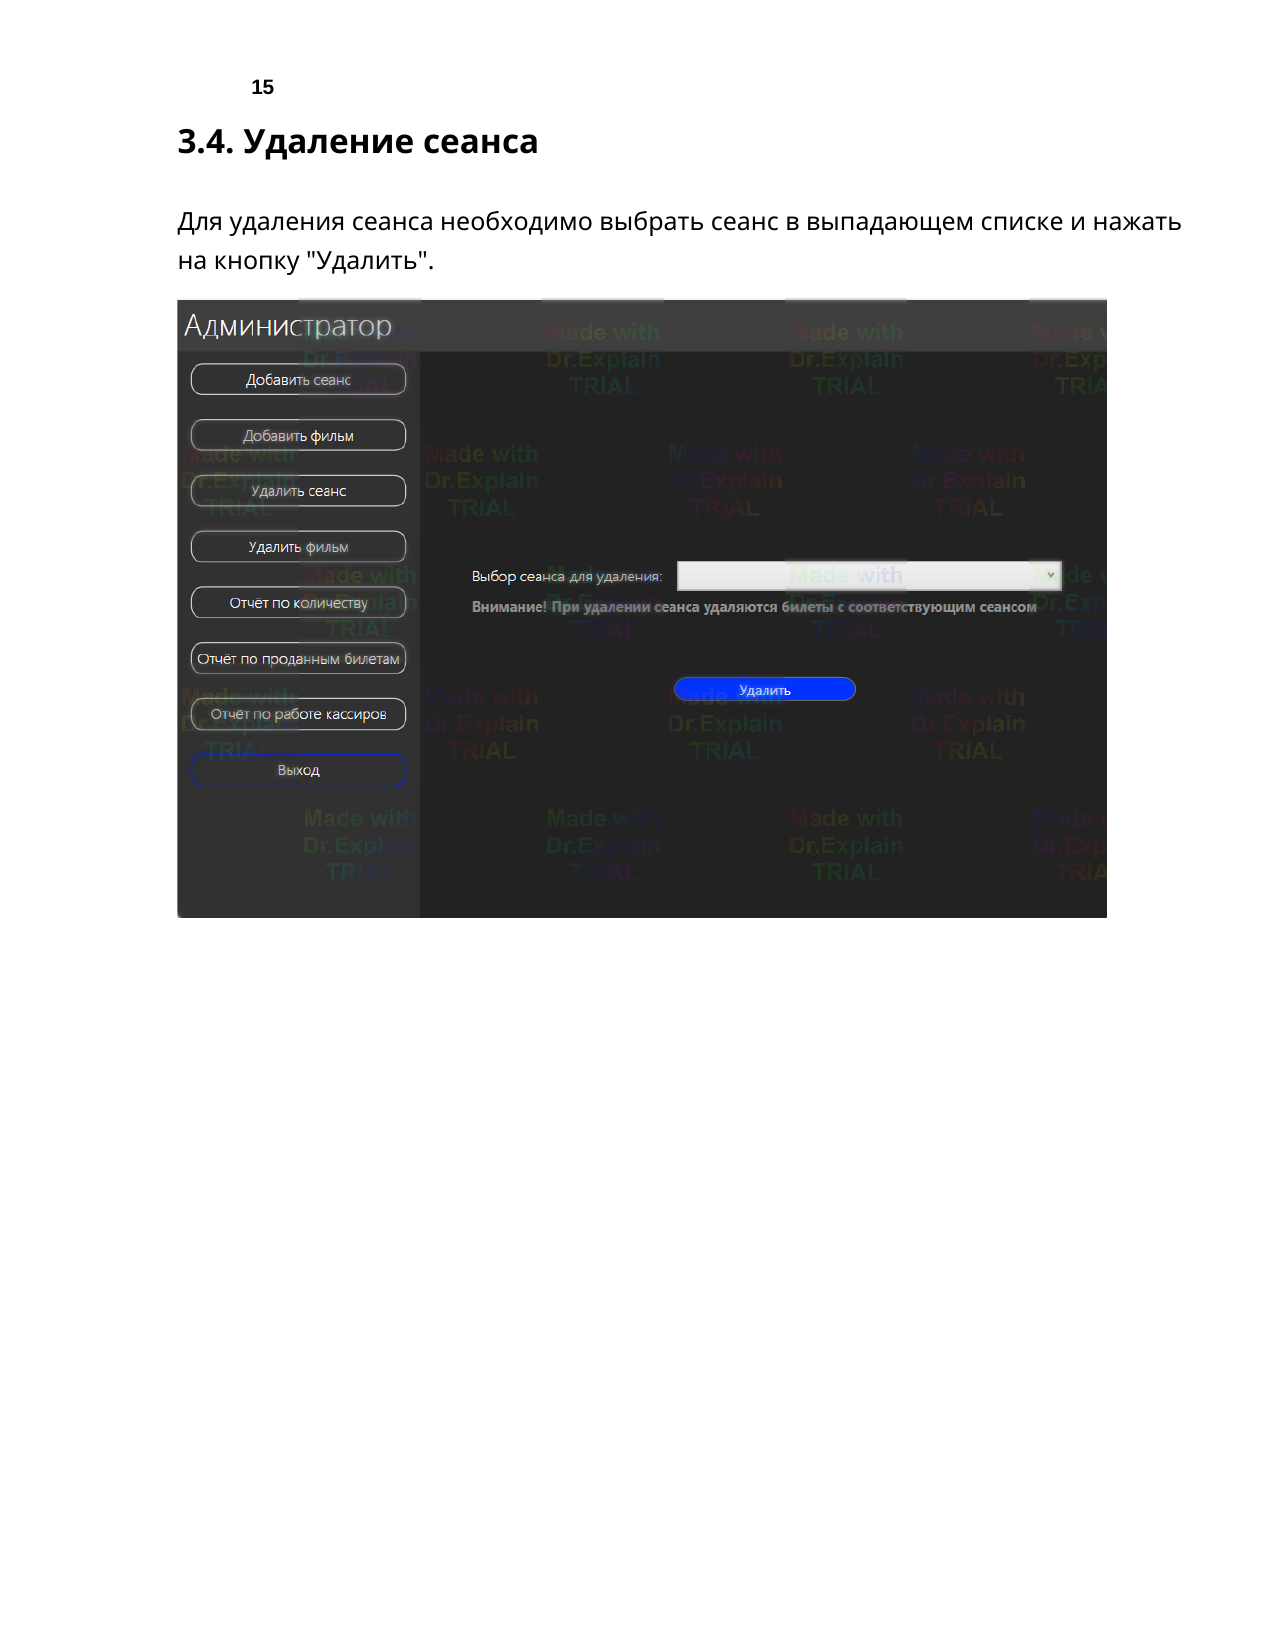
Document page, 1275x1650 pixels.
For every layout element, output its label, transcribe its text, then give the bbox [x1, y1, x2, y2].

text Для удаления сеанса необходимо выбрать сеанс в выпадающем списке и нажать на кнопку "Удалить". [177, 204, 1186, 277]
picture [177, 298, 1107, 918]
text 3.4. Удаление сеанса [177, 118, 1186, 163]
